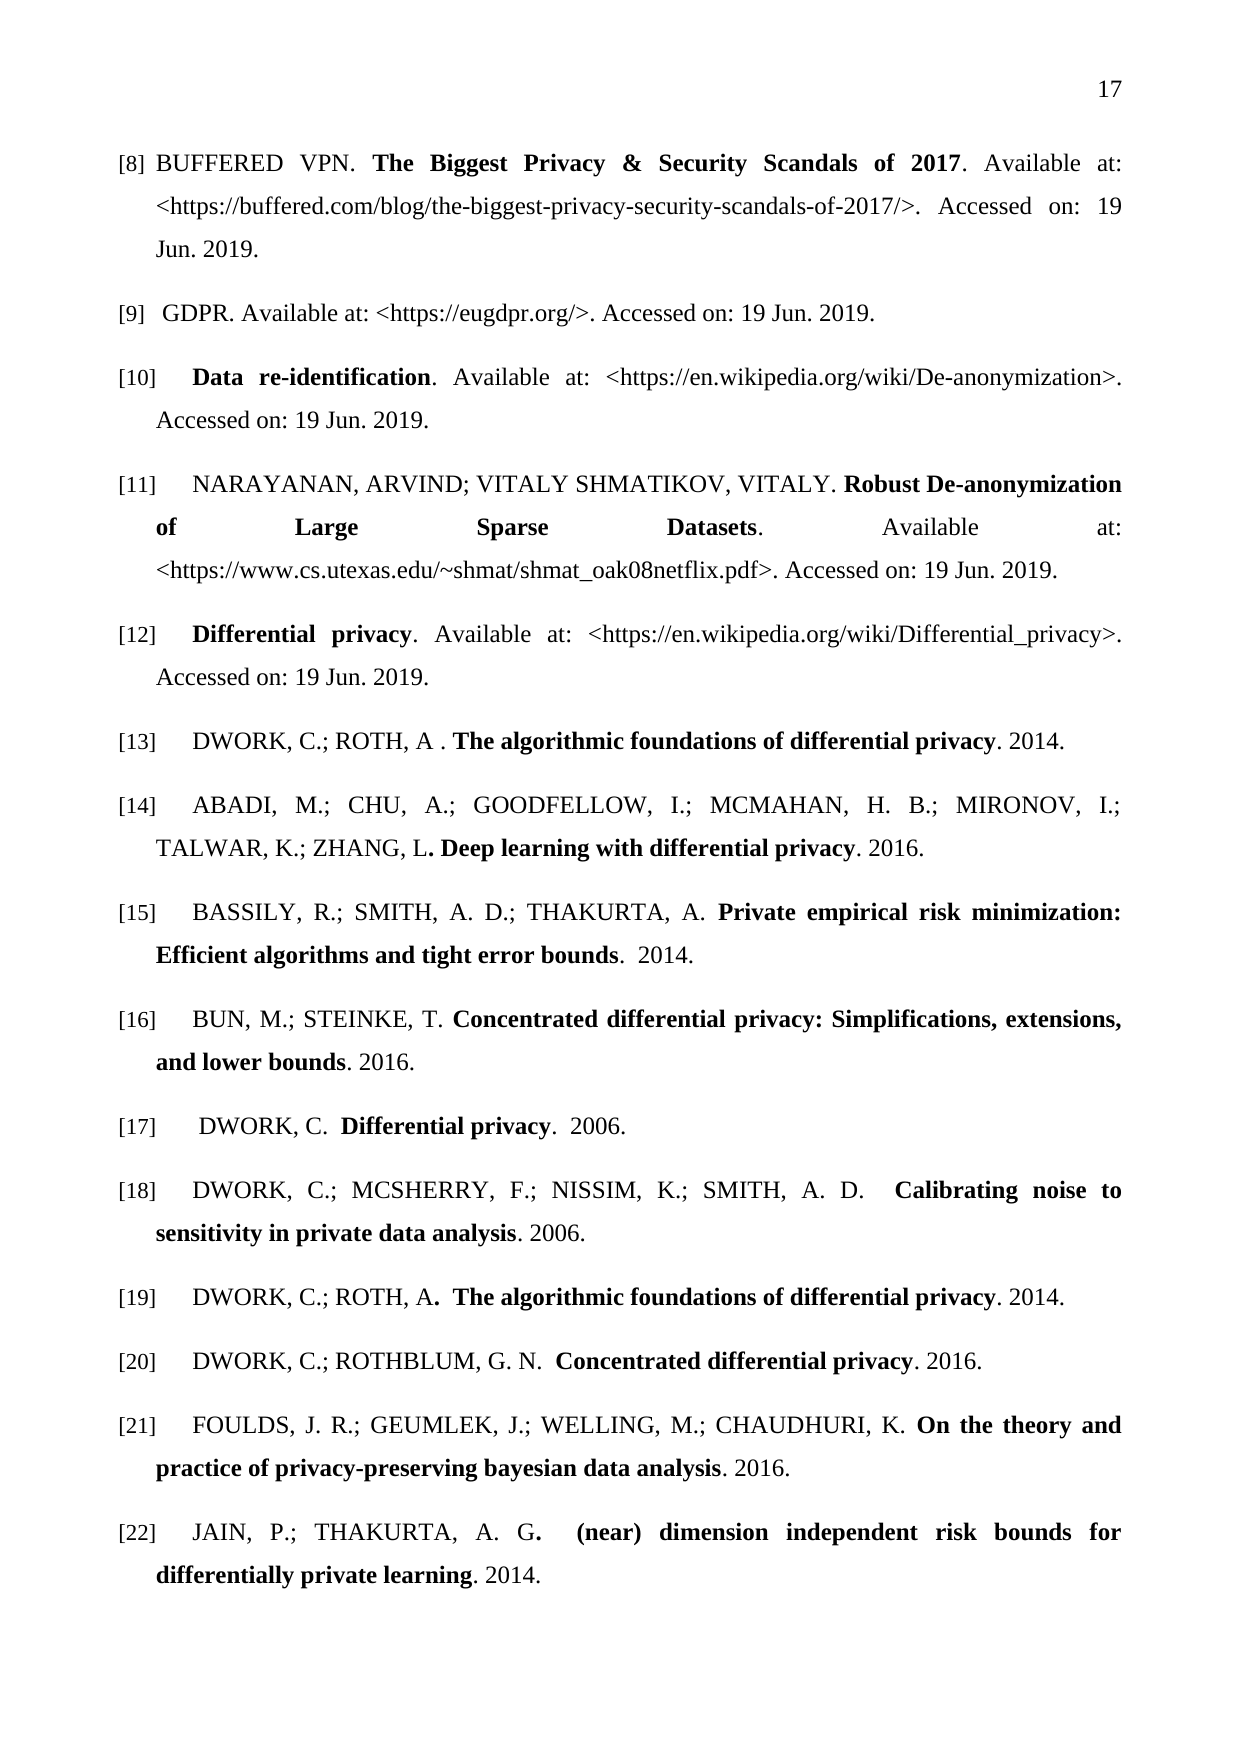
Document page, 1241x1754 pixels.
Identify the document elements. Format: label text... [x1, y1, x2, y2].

text NARAYANAN, ARVIND; VITALY SHMATIKOV, VITALY. Robust De-anonymization of Large Sparse Datasets. Available at: <https://www.cs.utexas.edu/~shmat/shmat_oak08netflix.pdf>. Accessed on: 19 Jun. 2019. [118, 469, 1122, 584]
text FOULDS, J. R.; GEUMLEK, J.; WELLING, M.; CHAUDHURI, K. On the theory and practice of privacy-preserving bayesian data analysis. 2016. [118, 1410, 1122, 1482]
text DWORK, C.; MCSHERRY, F.; NISSIM, K.; SMITH, A. D. Calibrating noise to sensitivity in private data analysis. 2006. [118, 1175, 1122, 1247]
text Differential privacy. Available at: <https://en.wikipedia.org/wiki/Differential_privacy>. Accessed on: 19 Jun. 2019. [118, 619, 1122, 691]
text ABADI, M.; CHU, A.; GOODFELLOW, I.; MCMAHAN, H. B.; MIRONOV, I.; TALWAR, K.; ZHANG, L. Deep learning with differential privacy. 2016. [118, 790, 1122, 862]
text BASSILY, R.; SMITH, A. D.; THAKURTA, A. Private empirical risk minimization: Efficient algorithms and tight error bounds. 2014. [118, 897, 1122, 969]
text JAIN, P.; THAKURTA, A. G. (near) dimension independent risk bounds for differentially private learning. 2014. [118, 1517, 1122, 1589]
text DWORK, C.; ROTHBLUM, G. N. Concentrated differential privacy. 2016. [118, 1346, 1122, 1375]
text DWORK, C.; ROTH, A . The algorithmic foundations of differential privacy. 2014. [118, 726, 1122, 755]
text BUN, M.; STEINKE, T. Concentrated differential privacy: Simplifications, extensions, and lower bounds. 2016. [118, 1004, 1122, 1076]
text BUFFERED VPN. The Biggest Privacy & Security Scandals of 2017. Available at: <https://buffered.com/blog/the-biggest-privacy-security-scandals-of-2017/>. Accessed on: 19 Jun. 2019. [118, 148, 1122, 263]
text DWORK, C.; ROTH, A. The algorithmic foundations of differential privacy. 2014. [118, 1282, 1122, 1311]
text Data re-identification. Available at: <https://en.wikipedia.org/wiki/De-anonymization>. Accessed on: 19 Jun. 2019. [118, 362, 1122, 434]
text DWORK, C. Differential privacy. 2006. [118, 1111, 1122, 1140]
text GDPR. Available at: <https://eugdpr.org/>. Accessed on: 19 Jun. 2019. [118, 298, 1122, 327]
